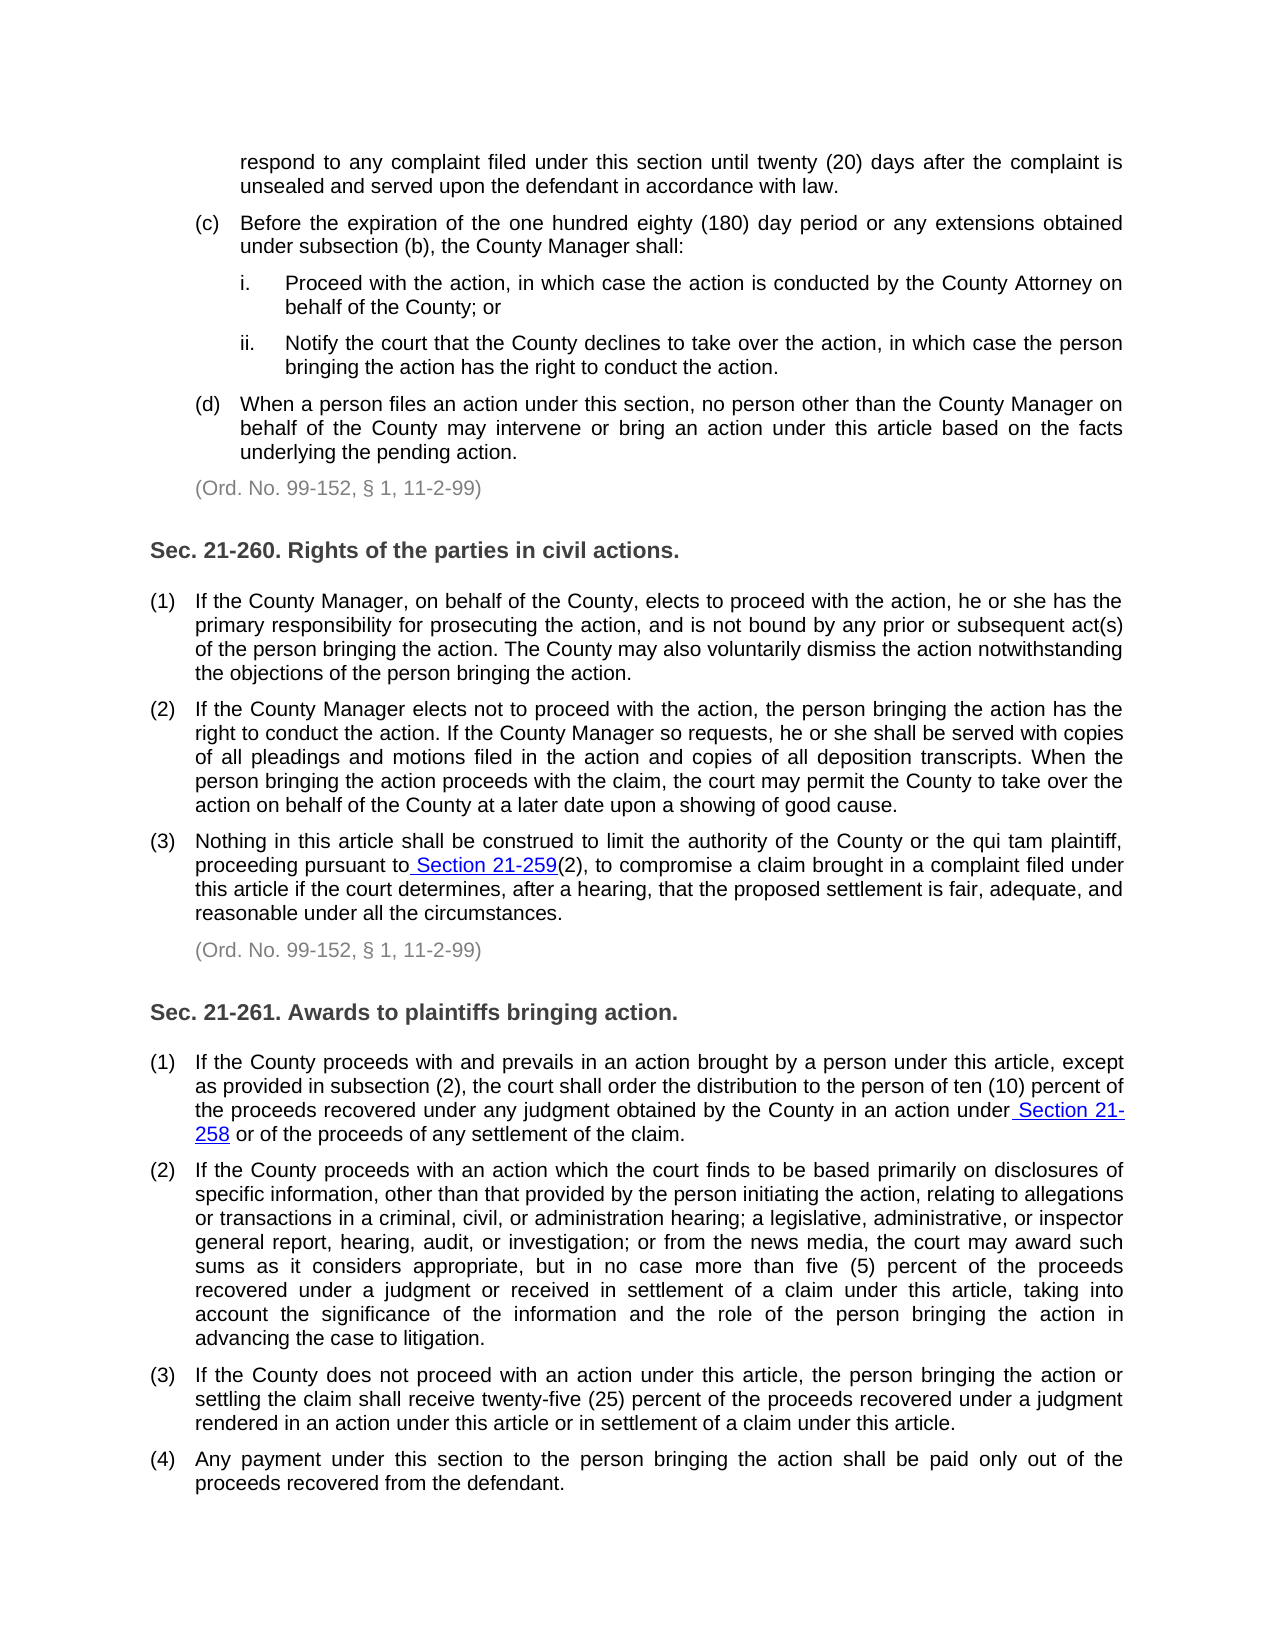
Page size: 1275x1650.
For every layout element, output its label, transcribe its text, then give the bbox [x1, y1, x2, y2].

text Sec. 21-260. Rights of the parties in civil actions. [150, 537, 1125, 564]
text (Ord. No. 99-152, § 1, 11-2-99) [195, 476, 1125, 500]
list (1) If the County Manager, on behalf of the County, elects to proceed with the action, he or she has the primary responsibility for prosecuting the action, and is not bound by any prior or subsequent act(s) of the person bringing the action. The County may also voluntarily dismiss the action notwithstanding the objections of the person bringing the action. [150, 588, 1125, 684]
list ii. Notify the court that the County declines to take over the action, in which case the person bringing the action has the right to conduct the action. [240, 331, 1125, 379]
list (3) Nothing in this article shall be construed to limit the authority of the County or the qui tam plaintiff, proceeding pursuant to Section 21-259(2), to compromise a claim brought in a complaint filed under this article if the court determines, after a hearing, that the proposed settlement is fair, adequate, and reasonable under all the circumstances. [150, 829, 1125, 925]
list (d) When a person files an action under this section, no person other than the County Manager on behalf of the County may intervene or bring an action under this article based on the facts underlying the pending action. [195, 392, 1125, 463]
list (c) Before the expiration of the one hundred eighty (180) day period or any extensions obtained under subsection (b), the County Manager shall: [195, 210, 1125, 258]
list (3) If the County does not proceed with an action under this article, the person bringing the action or settling the claim shall receive twenty-five (25) percent of the proceeds recovered under a judgment rendered in an action under this article or in settlement of a claim under this article. [150, 1362, 1125, 1434]
list i. Proceed with the action, in which case the action is conducted by the County Attorney on behalf of the County; or [240, 271, 1125, 319]
text (Ord. No. 99-152, § 1, 11-2-99) [195, 937, 1125, 961]
list (2) If the County proceeds with an action which the court finds to be based primarily on disclosures of specific information, other than that provided by the person initiating the action, relating to allegations or transactions in a criminal, civil, or administration hearing; a legislative, administrative, or inspector general report, hearing, audit, or investigation; or from the news media, the court may award such sums as it considers appropriate, but in no case more than five (5) percent of the proceeds recovered under a judgment or received in settlement of a claim under this article, taking into account the significance of the information and the role of the person bringing the action in advancing the case to litigation. [150, 1158, 1125, 1350]
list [195, 150, 1125, 198]
text Sec. 21-261. Awards to plaintiffs bringing action. [150, 999, 1125, 1025]
list (4) Any payment under this section to the person bringing the action shall be paid only out of the proceeds recovered from the defendant. [150, 1447, 1125, 1495]
list (1) If the County proceeds with and prevails in an action brought by a person under this article, except as provided in subsection (2), the court shall order the distribution to the person of ten (10) percent of the proceeds recovered under any judgment obtained by the County in an action under Section 21-258 or of the proceeds of any settlement of the claim. [150, 1050, 1125, 1146]
list (2) If the County Manager elects not to proceed with the action, the person bringing the action has the right to conduct the action. If the County Manager so requests, he or she shall be served with copies of all pleadings and motions filed in the action and copies of all deposition transcripts. When the person bringing the action proceeds with the claim, the court may permit the County to take over the action on behalf of the County at a later date upon a showing of good cause. [150, 697, 1125, 817]
